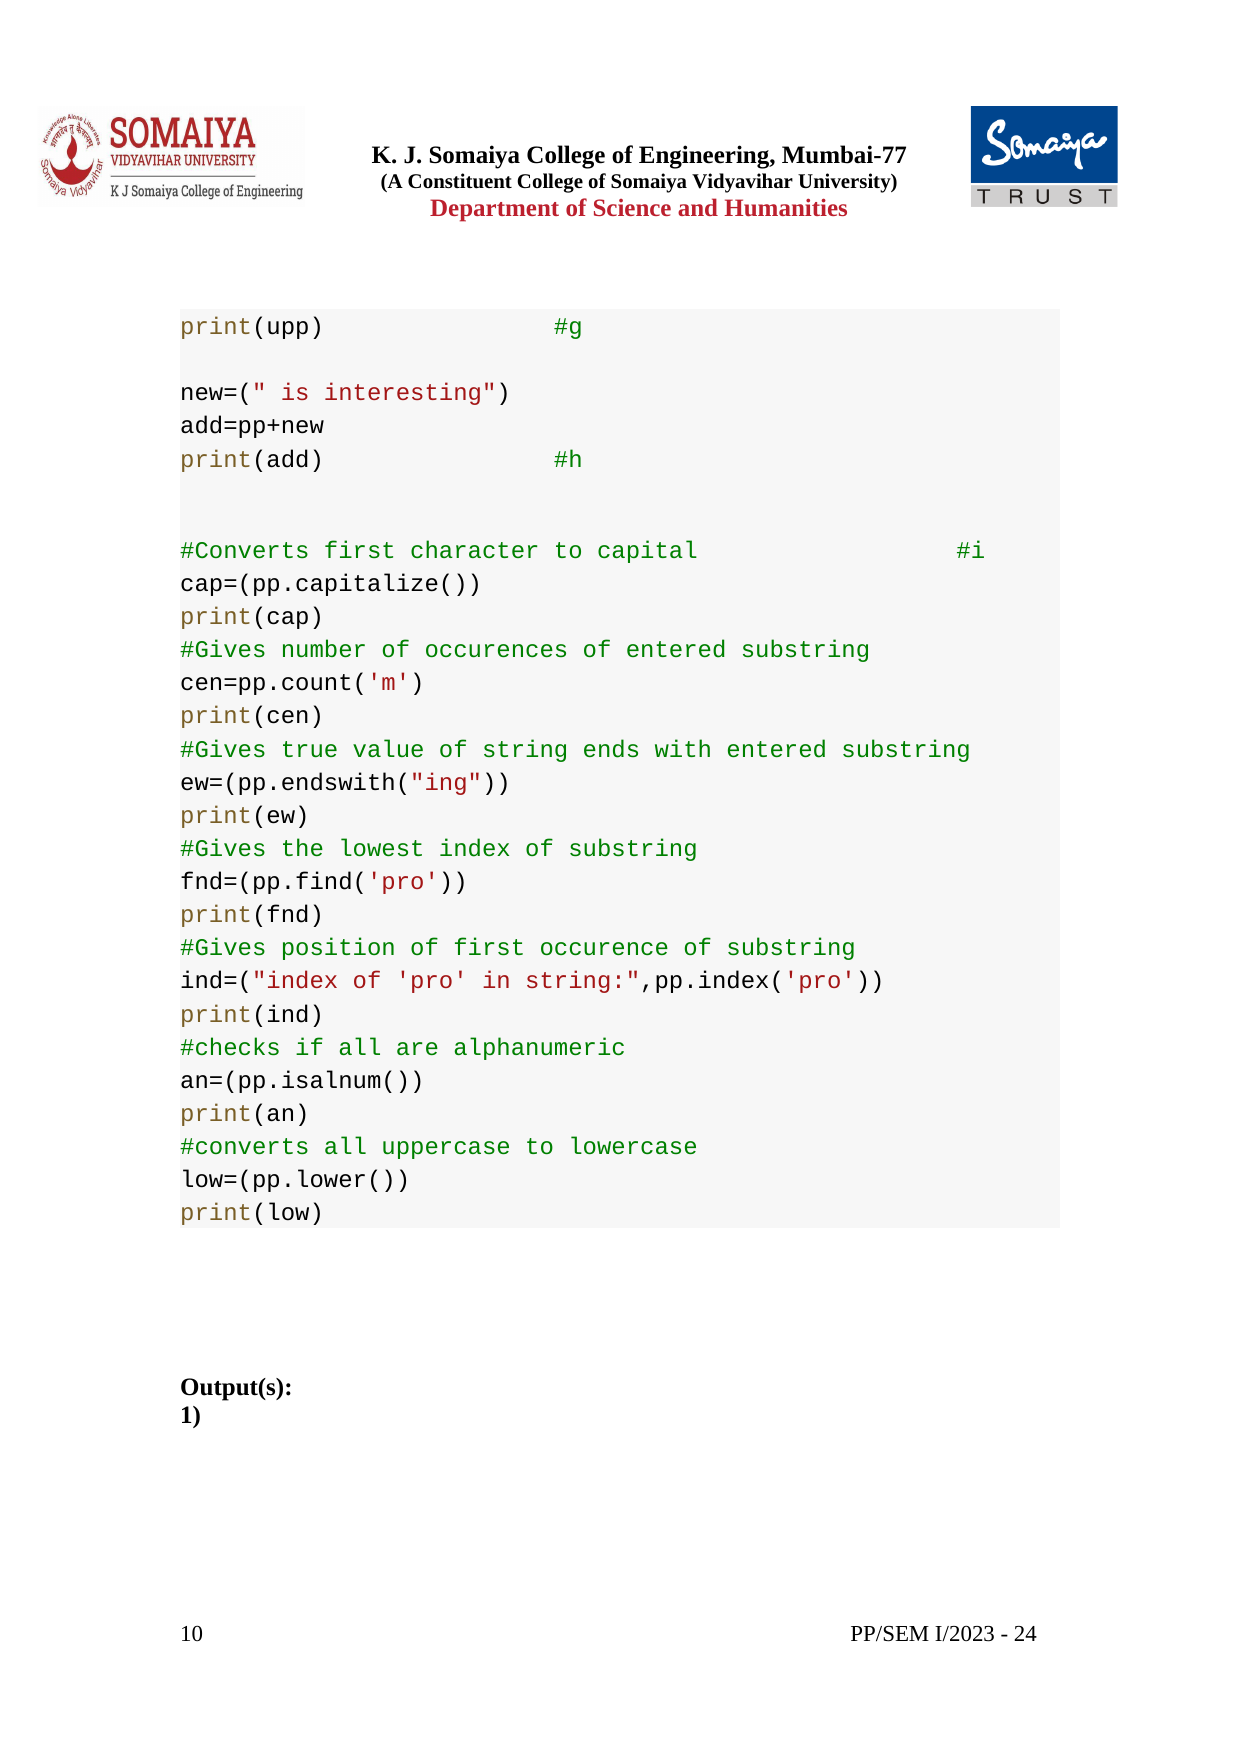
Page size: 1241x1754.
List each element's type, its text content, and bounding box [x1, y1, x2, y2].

text #Gives position of first occurence of substring [180, 930, 1060, 963]
text Output(s): [180, 1372, 1060, 1401]
text print(cen) [180, 698, 1060, 731]
text cen=pp.count('m') [180, 665, 1060, 698]
text ind=("index of 'pro' in string:",pp.index('pro')) [180, 963, 1060, 996]
picture [37, 106, 305, 207]
text #checks if all are alphanumeric [180, 1029, 1060, 1062]
text print(low) [180, 1195, 1060, 1228]
text print(ew) [180, 797, 1060, 831]
text fnd=(pp.find('pro')) [180, 864, 1060, 897]
text 1) [180, 1401, 1060, 1429]
text #Gives true value of string ends with entered substring [180, 731, 1060, 764]
text ew=(pp.endswith("ing")) [180, 764, 1060, 797]
text #converts all uppercase to lowercase [180, 1129, 1060, 1162]
text print(ind) [180, 996, 1060, 1029]
text #Converts first character to capital #i [180, 532, 1060, 566]
text #Gives number of occurences of entered substring [180, 632, 1060, 665]
text cap=(pp.capitalize()) [180, 566, 1060, 599]
text print(cap) [180, 599, 1060, 632]
text low=(pp.lower()) [180, 1162, 1060, 1195]
text add=pp+new [180, 408, 1060, 441]
text print(an) [180, 1096, 1060, 1129]
text #Gives the lowest index of substring [180, 831, 1060, 864]
text print(fnd) [180, 897, 1060, 930]
picture [970, 106, 1118, 207]
text print(upp) #g [180, 309, 1060, 342]
text new=(" is interesting") [180, 375, 1060, 408]
text print(add) #h [180, 441, 1060, 474]
text an=(pp.isalnum()) [180, 1062, 1060, 1096]
